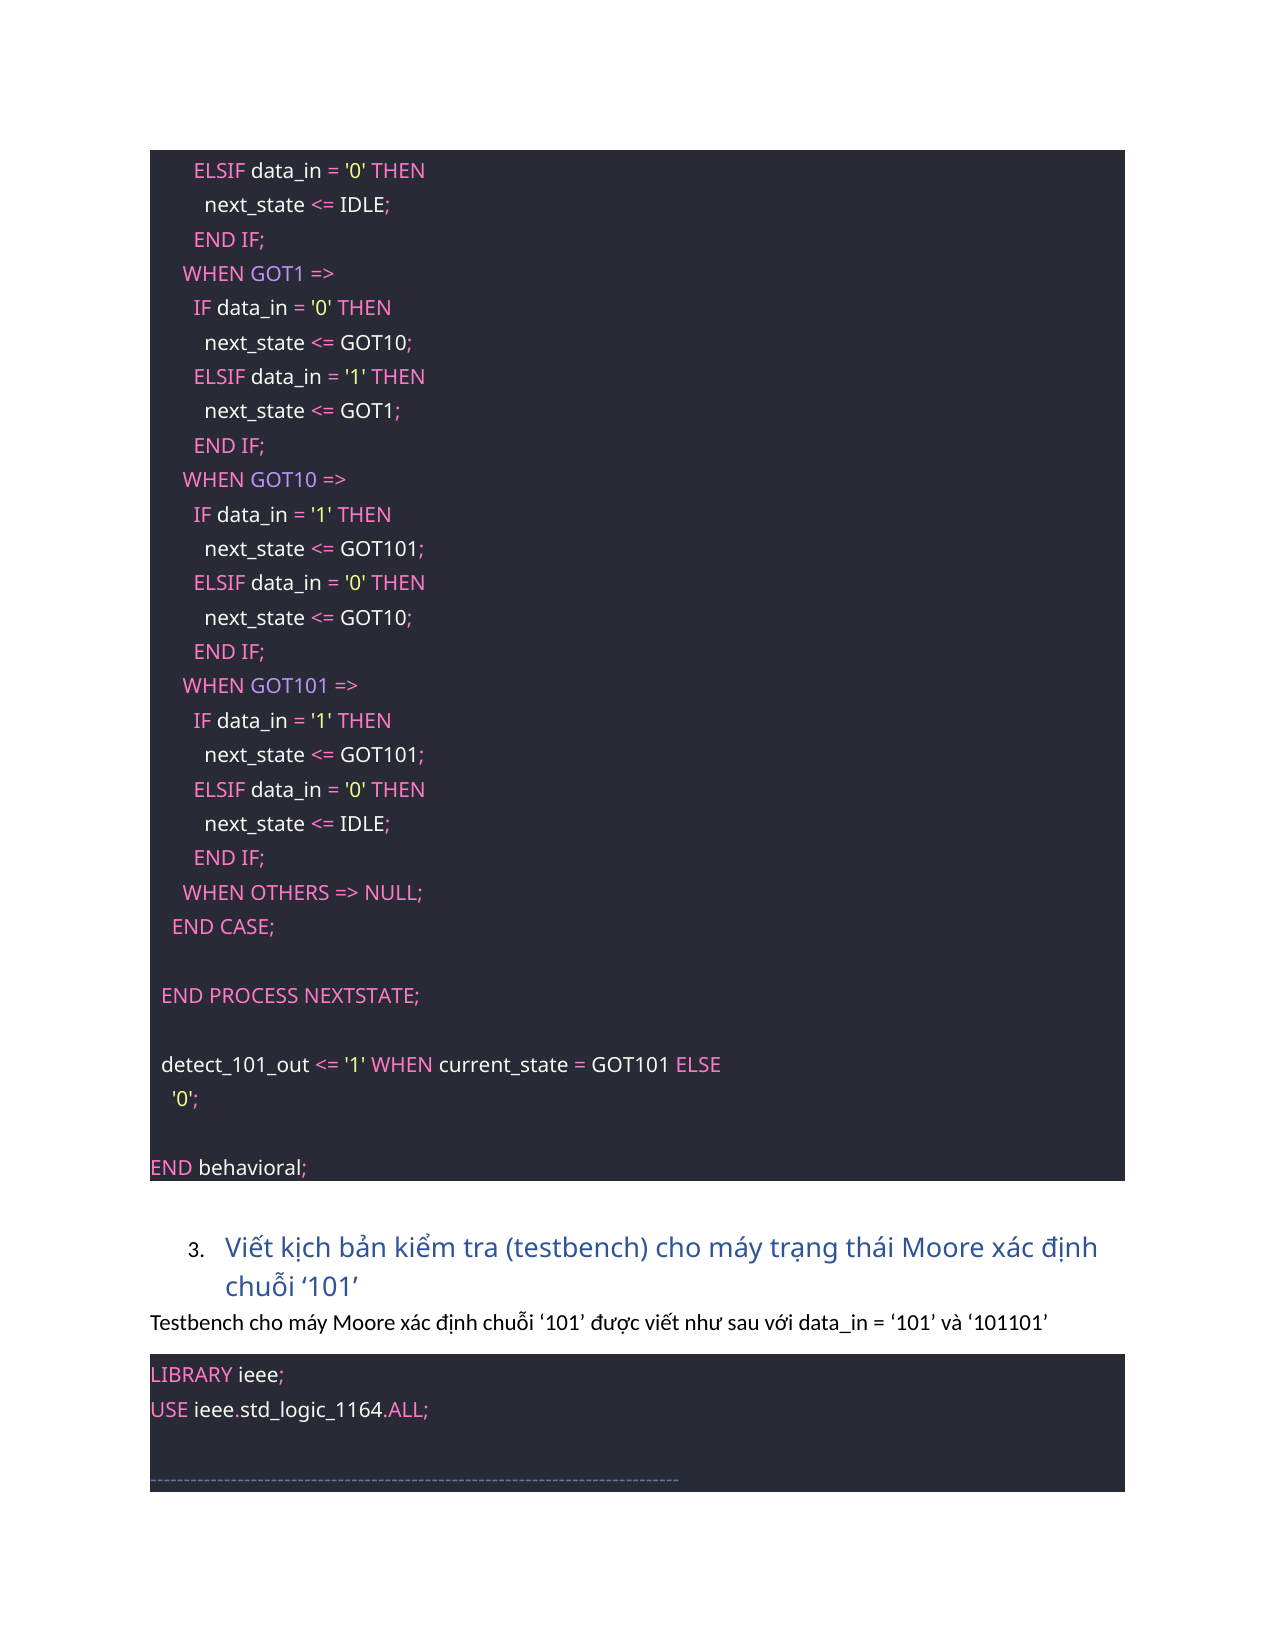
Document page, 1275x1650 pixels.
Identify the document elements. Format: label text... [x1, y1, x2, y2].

text END IF; [150, 425, 1125, 459]
text WHEN GOT10 => [150, 459, 1125, 494]
text next_state <= GOT10; [150, 322, 1125, 356]
text WHEN GOT1 => [150, 253, 1125, 287]
text END CASE; [150, 906, 1125, 941]
text END IF; [150, 631, 1125, 666]
text USE ieee.std_logic_1164.ALL; [150, 1389, 1125, 1423]
text next_state <= GOT10; [150, 597, 1125, 631]
text END IF; [150, 837, 1125, 872]
text next_state <= IDLE; [150, 184, 1125, 219]
text ELSIF data_in = '0' THEN [150, 769, 1125, 803]
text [150, 1458, 1125, 1492]
text ELSIF data_in = '0' THEN [150, 150, 1125, 184]
text ELSIF data_in = '0' THEN [150, 562, 1125, 597]
text IF data_in = '0' THEN [150, 287, 1125, 322]
text WHEN GOT101 => [150, 666, 1125, 700]
text END PROCESS NEXTSTATE; [150, 975, 1125, 1009]
text IF data_in = '1' THEN [150, 494, 1125, 528]
text '0'; [150, 1078, 1125, 1112]
text Testbench cho máy Moore xác định chuỗi ‘101’ được viết như sau với data_in = ‘101’ và ‘101101’ [150, 1308, 1125, 1336]
text detect_101_out <= '1' WHEN current_state = GOT101 ELSE [150, 1044, 1125, 1078]
subtitle Viết kịch bản kiểm tra (testbench) cho máy trạng thái Moore xác định chuỗi ‘101’ [187, 1228, 1125, 1305]
text ELSIF data_in = '1' THEN [150, 356, 1125, 391]
text END behavioral; [150, 1147, 1125, 1181]
text END IF; [150, 219, 1125, 253]
text WHEN OTHERS => NULL; [150, 872, 1125, 906]
text IF data_in = '1' THEN [150, 700, 1125, 734]
text next_state <= GOT101; [150, 528, 1125, 562]
text next_state <= GOT1; [150, 391, 1125, 425]
text next_state <= GOT101; [150, 734, 1125, 769]
text LIBRARY ieee; [150, 1354, 1125, 1389]
text next_state <= IDLE; [150, 803, 1125, 837]
